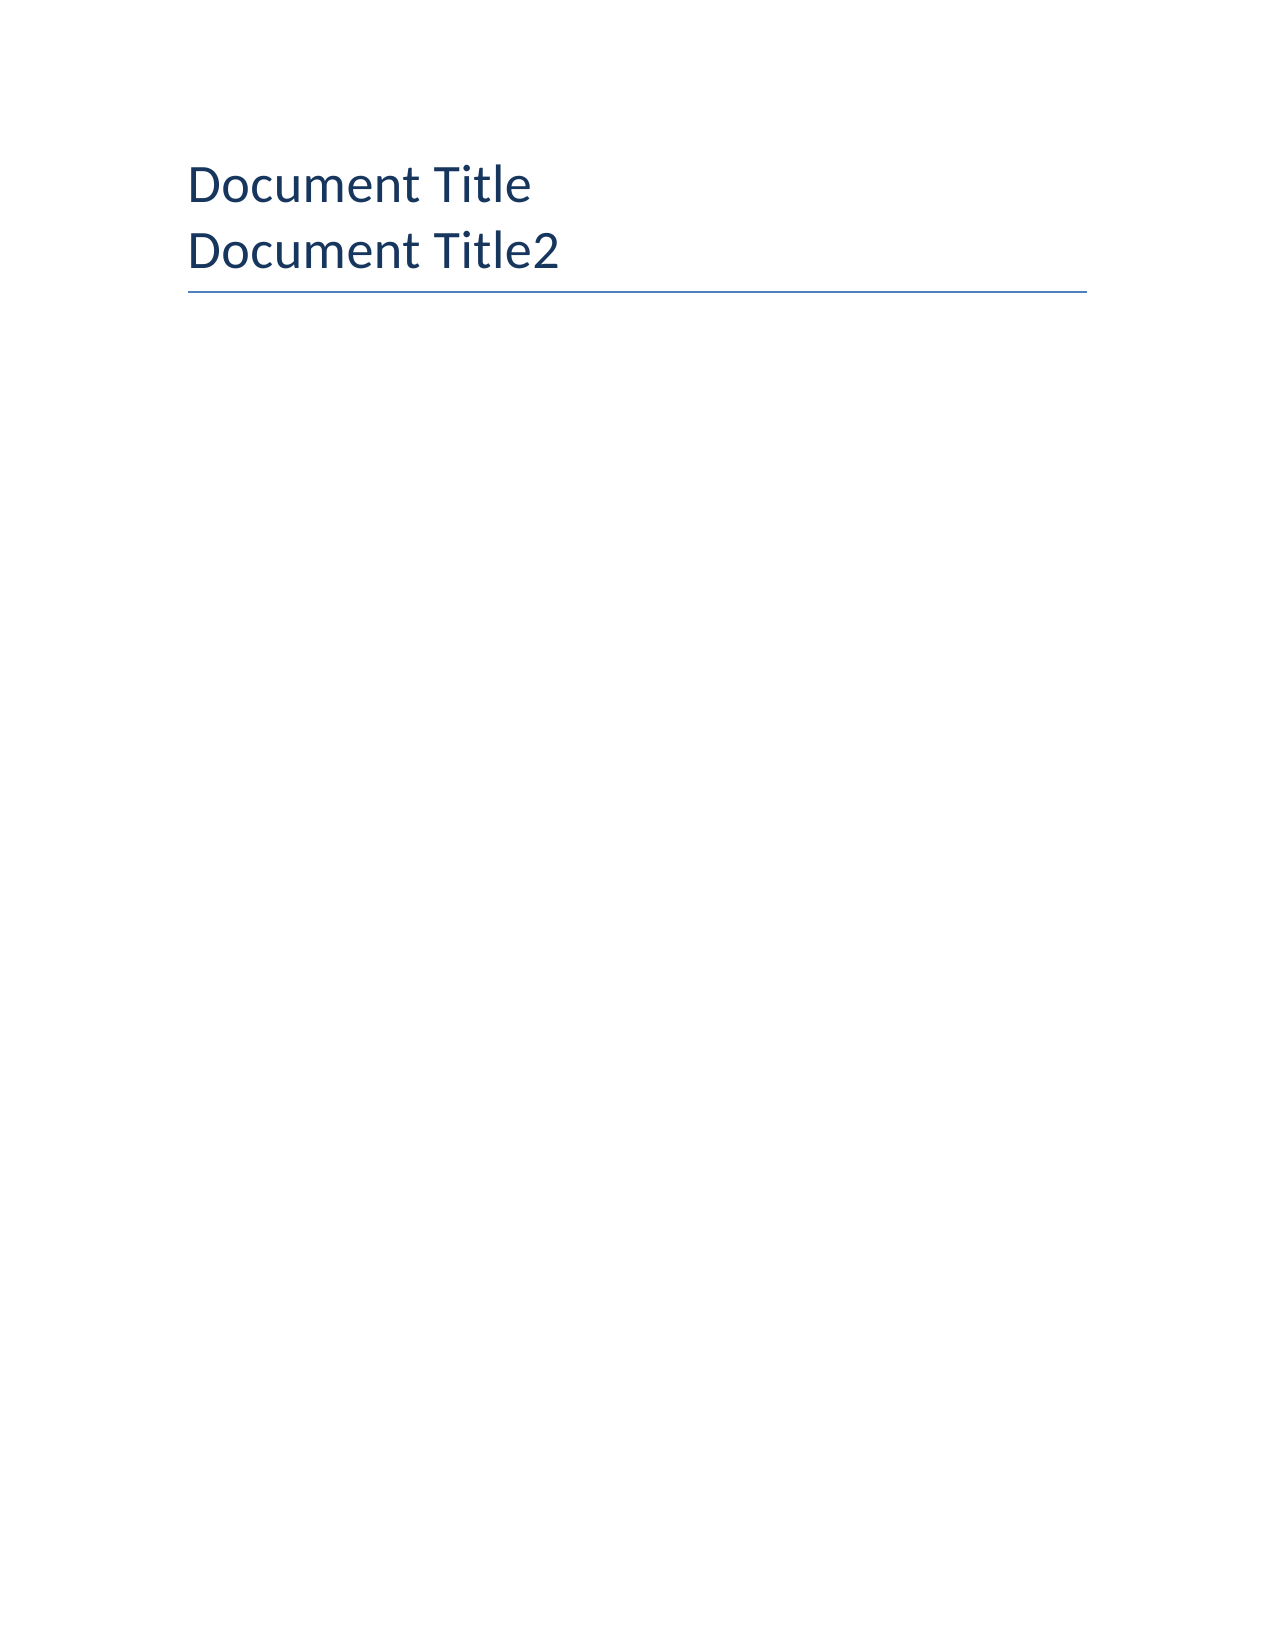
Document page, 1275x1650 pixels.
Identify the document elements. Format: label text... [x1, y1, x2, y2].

title Document Title [187, 150, 1087, 216]
title Document Title2 [187, 216, 1087, 293]
